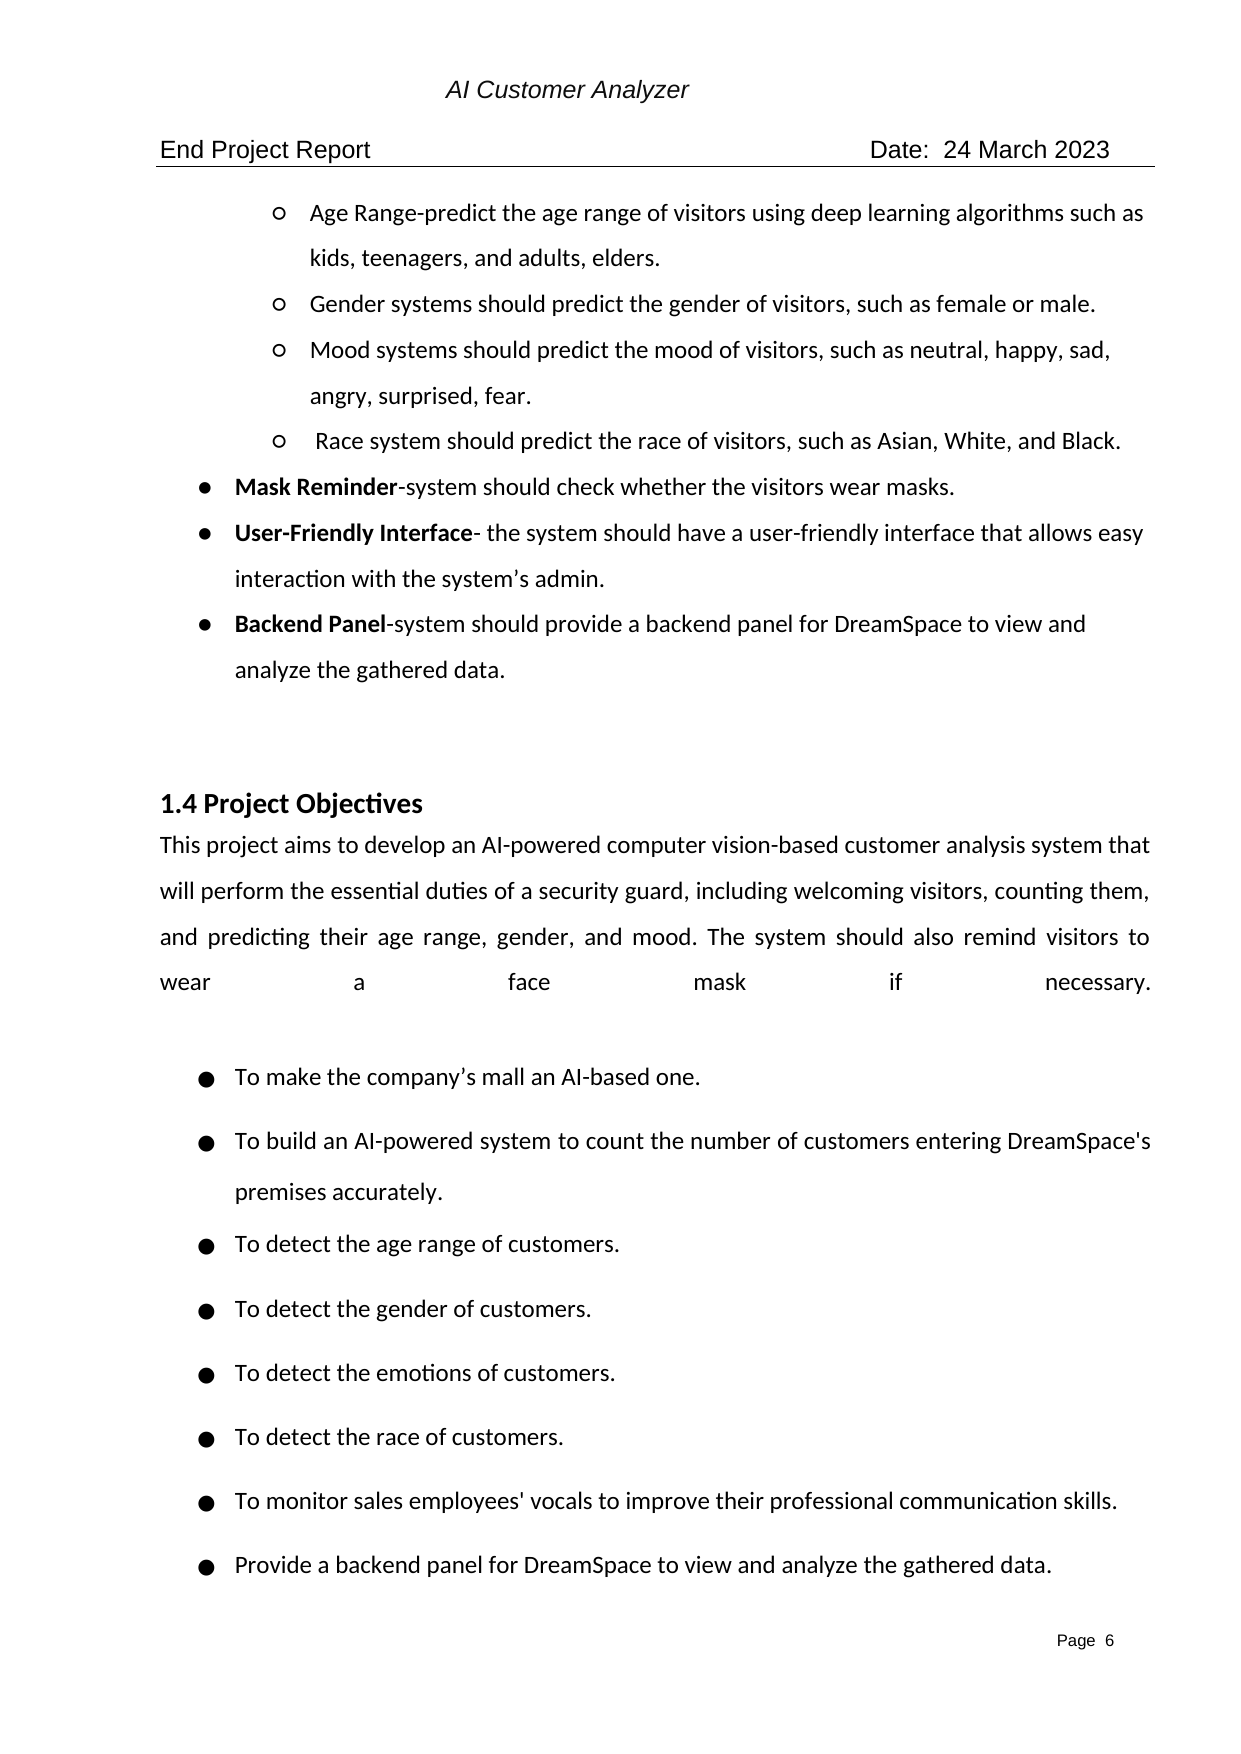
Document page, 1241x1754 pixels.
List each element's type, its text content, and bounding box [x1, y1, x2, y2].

list To detect the race of customers. [197, 1414, 1152, 1457]
list To monitor sales employees' vocals to improve their professional communication skills. [197, 1478, 1152, 1521]
list To make the company’s mall an AI-based one. [197, 1054, 1152, 1097]
list To detect the gender of customers. [197, 1286, 1152, 1329]
list To detect the age range of customers. [197, 1222, 1152, 1265]
list To build an AI-powered system to count the number of customers entering DreamSpace's premises accurately. [197, 1118, 1152, 1207]
list User-Friendly Interface- the system should have a user-friendly interface that allows easy interaction with the system’s admin. [197, 517, 1152, 593]
list Backend Panel-system should provide a backend panel for DreamSpace to view and analyze the gathered data. [197, 608, 1152, 685]
text This project aims to develop an AI-powered computer vision-based customer analysis system that will perform the essential duties of a security guard, including welcoming visitors, counting them, and predicting their age range, gender, and mood. The system should also remind visitors to wear a face mask if necessary. [159, 829, 1152, 1040]
list Age Range-predict the age range of visitors using deep learning algorithms such as kids, teenagers, and adults, elders. [272, 197, 1152, 273]
list Gender systems should predict the gender of visitors, such as female or male. [272, 288, 1152, 319]
list Mood systems should predict the mood of visitors, such as neutral, happy, sad, angry, surprised, fear. [272, 334, 1152, 410]
list Race system should predict the race of visitors, such as Asian, White, and Black. [272, 426, 1152, 456]
subtitle 1.4 Project Objectives [159, 785, 1152, 821]
list To detect the emotions of customers. [197, 1350, 1152, 1393]
list Provide a backend panel for DreamSpace to view and analyze the gathered data. [197, 1542, 1152, 1585]
list Mask Reminder-system should check whether the visitors wear masks. [197, 471, 1152, 502]
